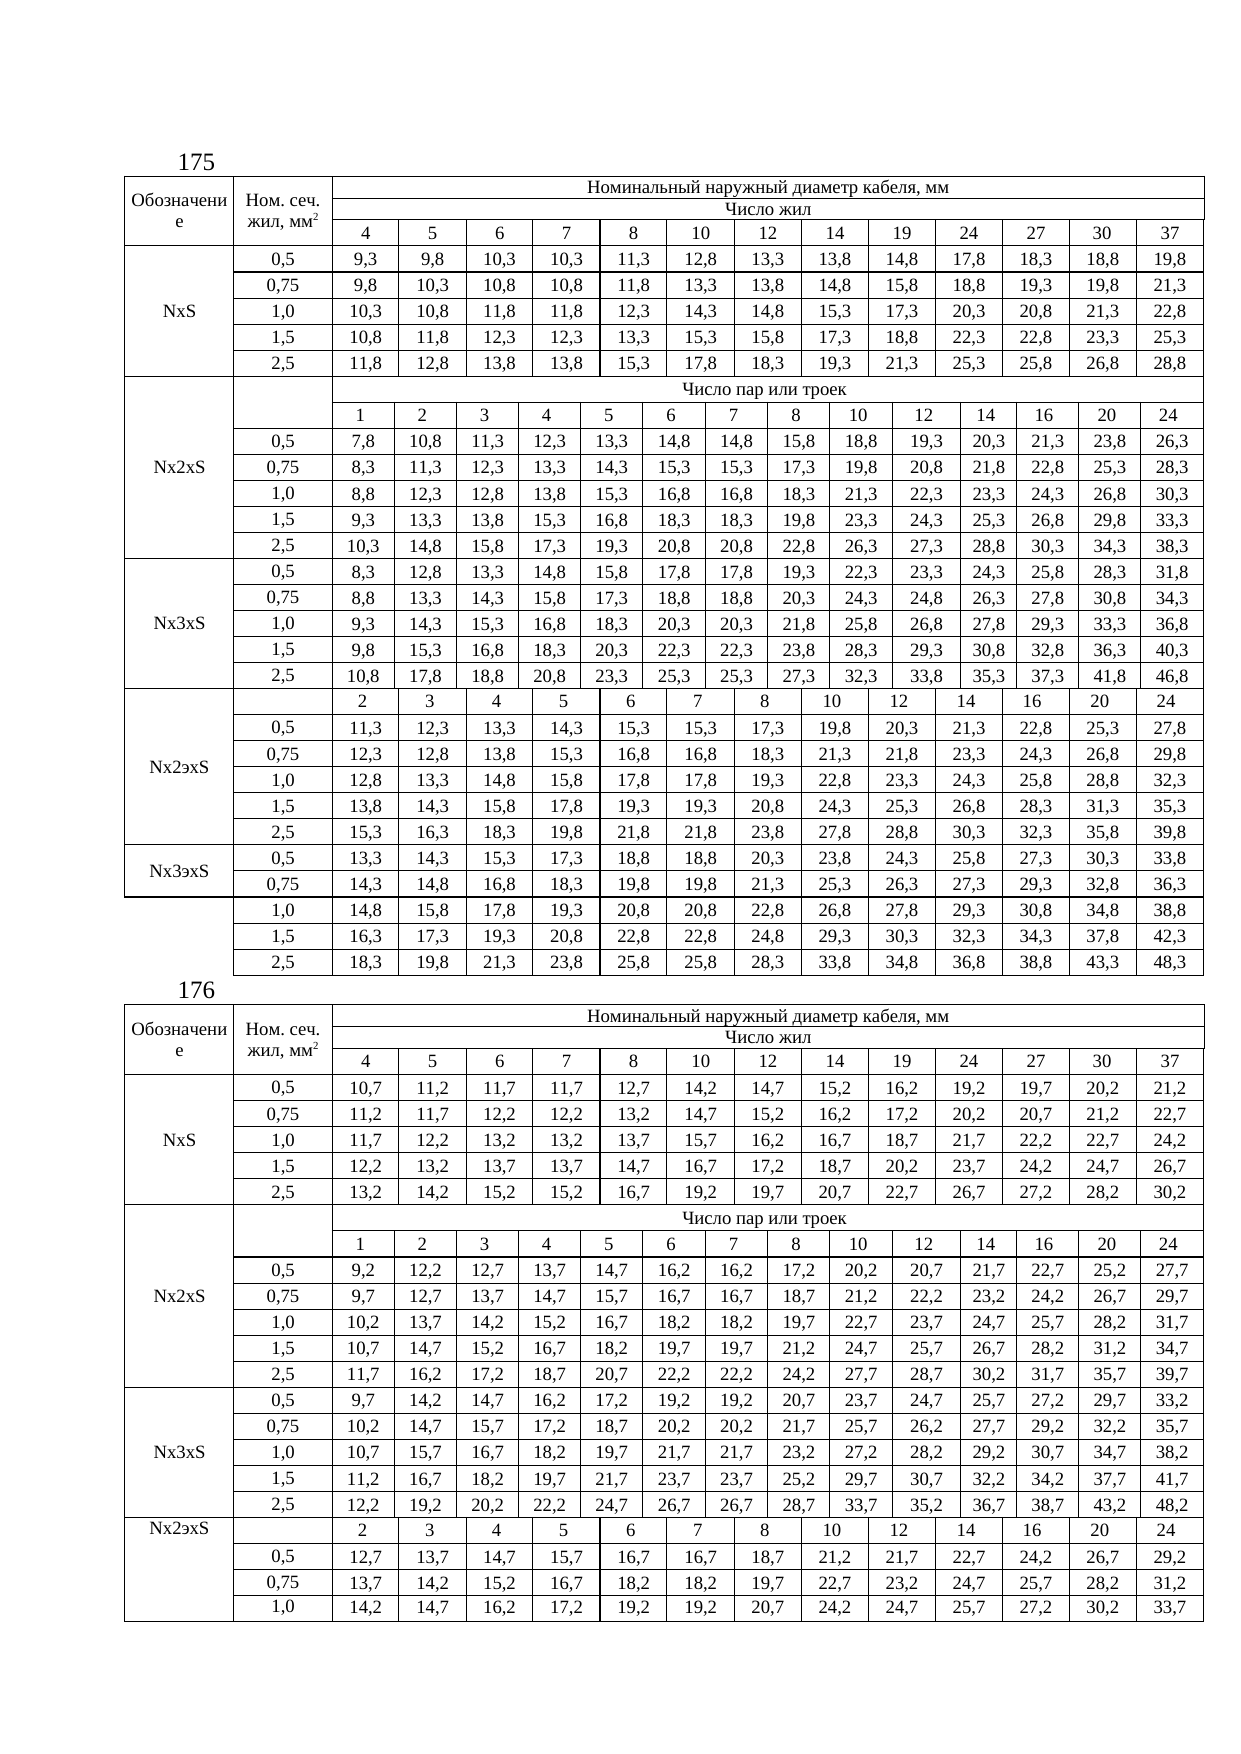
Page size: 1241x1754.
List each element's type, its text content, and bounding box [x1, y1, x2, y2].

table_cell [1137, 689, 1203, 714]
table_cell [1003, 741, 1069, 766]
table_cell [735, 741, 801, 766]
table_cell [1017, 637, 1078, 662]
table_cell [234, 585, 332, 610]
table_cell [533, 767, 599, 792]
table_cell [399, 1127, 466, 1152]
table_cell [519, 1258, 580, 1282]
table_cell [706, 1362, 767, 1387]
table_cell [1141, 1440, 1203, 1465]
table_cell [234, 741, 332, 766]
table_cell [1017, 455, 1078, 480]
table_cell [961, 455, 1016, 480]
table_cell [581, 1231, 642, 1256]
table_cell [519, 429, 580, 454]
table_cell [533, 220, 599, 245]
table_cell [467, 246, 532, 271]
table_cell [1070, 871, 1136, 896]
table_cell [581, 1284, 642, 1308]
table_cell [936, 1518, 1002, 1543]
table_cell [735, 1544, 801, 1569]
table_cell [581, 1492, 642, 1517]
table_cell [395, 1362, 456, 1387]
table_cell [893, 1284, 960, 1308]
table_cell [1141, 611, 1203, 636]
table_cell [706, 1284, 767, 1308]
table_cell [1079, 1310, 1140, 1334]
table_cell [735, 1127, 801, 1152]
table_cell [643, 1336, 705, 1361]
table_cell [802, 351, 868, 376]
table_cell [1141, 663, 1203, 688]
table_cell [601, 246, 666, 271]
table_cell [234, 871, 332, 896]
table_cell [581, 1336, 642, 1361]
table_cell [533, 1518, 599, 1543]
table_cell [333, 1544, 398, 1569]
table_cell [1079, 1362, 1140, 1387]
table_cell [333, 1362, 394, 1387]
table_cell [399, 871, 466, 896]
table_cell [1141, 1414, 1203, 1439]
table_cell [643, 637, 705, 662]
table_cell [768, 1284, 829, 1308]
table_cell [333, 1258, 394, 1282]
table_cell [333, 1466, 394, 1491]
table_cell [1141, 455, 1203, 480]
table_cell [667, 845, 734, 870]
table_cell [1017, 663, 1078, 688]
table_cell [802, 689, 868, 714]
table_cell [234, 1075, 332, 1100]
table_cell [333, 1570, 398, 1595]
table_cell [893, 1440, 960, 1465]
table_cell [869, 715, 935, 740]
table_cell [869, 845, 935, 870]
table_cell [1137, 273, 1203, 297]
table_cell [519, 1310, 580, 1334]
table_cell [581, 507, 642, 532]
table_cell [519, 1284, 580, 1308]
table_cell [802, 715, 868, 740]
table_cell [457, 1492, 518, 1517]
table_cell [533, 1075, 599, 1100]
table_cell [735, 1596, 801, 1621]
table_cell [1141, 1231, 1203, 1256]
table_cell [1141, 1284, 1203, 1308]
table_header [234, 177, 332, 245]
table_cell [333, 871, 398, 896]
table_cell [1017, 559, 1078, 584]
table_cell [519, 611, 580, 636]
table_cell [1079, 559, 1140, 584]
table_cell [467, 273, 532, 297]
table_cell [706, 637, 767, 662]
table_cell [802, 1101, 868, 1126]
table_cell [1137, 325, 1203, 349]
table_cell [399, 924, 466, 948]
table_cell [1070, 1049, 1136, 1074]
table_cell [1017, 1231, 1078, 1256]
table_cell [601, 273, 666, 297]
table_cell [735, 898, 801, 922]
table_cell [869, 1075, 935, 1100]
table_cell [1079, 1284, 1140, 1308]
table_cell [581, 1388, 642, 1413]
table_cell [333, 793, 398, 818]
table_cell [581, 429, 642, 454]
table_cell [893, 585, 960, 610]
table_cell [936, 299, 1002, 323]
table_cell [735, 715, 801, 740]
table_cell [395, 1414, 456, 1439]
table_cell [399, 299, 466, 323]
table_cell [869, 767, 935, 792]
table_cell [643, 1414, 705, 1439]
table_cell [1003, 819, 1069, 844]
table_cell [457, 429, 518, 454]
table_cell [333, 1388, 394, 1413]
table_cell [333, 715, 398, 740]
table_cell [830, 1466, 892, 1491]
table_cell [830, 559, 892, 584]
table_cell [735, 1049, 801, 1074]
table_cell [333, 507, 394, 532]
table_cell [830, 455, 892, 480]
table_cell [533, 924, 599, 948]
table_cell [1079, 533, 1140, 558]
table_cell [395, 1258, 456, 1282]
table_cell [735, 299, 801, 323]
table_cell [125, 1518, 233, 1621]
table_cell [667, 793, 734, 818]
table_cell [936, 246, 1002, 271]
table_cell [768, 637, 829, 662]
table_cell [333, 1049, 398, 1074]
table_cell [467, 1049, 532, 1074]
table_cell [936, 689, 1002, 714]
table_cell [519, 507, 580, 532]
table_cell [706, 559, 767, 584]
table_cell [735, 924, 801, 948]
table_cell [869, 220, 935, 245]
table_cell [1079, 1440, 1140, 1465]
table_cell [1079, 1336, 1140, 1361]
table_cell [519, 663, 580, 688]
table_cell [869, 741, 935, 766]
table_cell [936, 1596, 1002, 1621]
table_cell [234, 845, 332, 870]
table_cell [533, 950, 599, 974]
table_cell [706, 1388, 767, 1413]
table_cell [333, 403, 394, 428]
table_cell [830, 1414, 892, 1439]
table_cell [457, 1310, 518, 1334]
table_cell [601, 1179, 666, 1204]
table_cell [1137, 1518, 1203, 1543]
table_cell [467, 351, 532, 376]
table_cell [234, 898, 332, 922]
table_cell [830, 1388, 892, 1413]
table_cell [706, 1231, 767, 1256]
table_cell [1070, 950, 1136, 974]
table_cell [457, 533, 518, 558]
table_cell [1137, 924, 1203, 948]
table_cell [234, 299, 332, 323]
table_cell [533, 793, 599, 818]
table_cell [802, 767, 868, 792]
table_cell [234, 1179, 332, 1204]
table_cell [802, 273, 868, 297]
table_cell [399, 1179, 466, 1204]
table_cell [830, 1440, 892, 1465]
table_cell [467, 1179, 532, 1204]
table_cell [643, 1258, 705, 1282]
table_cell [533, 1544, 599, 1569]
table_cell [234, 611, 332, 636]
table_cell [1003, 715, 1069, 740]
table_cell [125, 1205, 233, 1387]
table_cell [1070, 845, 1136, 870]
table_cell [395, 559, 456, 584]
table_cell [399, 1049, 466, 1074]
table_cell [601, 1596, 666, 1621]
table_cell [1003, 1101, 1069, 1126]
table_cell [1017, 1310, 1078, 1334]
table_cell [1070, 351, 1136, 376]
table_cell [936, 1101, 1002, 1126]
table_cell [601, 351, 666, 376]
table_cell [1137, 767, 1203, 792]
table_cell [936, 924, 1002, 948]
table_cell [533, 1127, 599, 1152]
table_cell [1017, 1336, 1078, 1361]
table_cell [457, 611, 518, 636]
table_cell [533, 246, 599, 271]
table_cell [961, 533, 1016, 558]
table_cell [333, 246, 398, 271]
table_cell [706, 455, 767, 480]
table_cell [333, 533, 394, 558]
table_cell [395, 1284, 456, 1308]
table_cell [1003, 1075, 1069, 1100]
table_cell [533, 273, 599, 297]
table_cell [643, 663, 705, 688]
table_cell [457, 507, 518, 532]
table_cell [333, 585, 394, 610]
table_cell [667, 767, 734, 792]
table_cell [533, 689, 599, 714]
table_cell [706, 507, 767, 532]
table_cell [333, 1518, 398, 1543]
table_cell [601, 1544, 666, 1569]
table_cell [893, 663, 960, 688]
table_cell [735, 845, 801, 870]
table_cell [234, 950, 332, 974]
text 175 [177, 147, 1152, 176]
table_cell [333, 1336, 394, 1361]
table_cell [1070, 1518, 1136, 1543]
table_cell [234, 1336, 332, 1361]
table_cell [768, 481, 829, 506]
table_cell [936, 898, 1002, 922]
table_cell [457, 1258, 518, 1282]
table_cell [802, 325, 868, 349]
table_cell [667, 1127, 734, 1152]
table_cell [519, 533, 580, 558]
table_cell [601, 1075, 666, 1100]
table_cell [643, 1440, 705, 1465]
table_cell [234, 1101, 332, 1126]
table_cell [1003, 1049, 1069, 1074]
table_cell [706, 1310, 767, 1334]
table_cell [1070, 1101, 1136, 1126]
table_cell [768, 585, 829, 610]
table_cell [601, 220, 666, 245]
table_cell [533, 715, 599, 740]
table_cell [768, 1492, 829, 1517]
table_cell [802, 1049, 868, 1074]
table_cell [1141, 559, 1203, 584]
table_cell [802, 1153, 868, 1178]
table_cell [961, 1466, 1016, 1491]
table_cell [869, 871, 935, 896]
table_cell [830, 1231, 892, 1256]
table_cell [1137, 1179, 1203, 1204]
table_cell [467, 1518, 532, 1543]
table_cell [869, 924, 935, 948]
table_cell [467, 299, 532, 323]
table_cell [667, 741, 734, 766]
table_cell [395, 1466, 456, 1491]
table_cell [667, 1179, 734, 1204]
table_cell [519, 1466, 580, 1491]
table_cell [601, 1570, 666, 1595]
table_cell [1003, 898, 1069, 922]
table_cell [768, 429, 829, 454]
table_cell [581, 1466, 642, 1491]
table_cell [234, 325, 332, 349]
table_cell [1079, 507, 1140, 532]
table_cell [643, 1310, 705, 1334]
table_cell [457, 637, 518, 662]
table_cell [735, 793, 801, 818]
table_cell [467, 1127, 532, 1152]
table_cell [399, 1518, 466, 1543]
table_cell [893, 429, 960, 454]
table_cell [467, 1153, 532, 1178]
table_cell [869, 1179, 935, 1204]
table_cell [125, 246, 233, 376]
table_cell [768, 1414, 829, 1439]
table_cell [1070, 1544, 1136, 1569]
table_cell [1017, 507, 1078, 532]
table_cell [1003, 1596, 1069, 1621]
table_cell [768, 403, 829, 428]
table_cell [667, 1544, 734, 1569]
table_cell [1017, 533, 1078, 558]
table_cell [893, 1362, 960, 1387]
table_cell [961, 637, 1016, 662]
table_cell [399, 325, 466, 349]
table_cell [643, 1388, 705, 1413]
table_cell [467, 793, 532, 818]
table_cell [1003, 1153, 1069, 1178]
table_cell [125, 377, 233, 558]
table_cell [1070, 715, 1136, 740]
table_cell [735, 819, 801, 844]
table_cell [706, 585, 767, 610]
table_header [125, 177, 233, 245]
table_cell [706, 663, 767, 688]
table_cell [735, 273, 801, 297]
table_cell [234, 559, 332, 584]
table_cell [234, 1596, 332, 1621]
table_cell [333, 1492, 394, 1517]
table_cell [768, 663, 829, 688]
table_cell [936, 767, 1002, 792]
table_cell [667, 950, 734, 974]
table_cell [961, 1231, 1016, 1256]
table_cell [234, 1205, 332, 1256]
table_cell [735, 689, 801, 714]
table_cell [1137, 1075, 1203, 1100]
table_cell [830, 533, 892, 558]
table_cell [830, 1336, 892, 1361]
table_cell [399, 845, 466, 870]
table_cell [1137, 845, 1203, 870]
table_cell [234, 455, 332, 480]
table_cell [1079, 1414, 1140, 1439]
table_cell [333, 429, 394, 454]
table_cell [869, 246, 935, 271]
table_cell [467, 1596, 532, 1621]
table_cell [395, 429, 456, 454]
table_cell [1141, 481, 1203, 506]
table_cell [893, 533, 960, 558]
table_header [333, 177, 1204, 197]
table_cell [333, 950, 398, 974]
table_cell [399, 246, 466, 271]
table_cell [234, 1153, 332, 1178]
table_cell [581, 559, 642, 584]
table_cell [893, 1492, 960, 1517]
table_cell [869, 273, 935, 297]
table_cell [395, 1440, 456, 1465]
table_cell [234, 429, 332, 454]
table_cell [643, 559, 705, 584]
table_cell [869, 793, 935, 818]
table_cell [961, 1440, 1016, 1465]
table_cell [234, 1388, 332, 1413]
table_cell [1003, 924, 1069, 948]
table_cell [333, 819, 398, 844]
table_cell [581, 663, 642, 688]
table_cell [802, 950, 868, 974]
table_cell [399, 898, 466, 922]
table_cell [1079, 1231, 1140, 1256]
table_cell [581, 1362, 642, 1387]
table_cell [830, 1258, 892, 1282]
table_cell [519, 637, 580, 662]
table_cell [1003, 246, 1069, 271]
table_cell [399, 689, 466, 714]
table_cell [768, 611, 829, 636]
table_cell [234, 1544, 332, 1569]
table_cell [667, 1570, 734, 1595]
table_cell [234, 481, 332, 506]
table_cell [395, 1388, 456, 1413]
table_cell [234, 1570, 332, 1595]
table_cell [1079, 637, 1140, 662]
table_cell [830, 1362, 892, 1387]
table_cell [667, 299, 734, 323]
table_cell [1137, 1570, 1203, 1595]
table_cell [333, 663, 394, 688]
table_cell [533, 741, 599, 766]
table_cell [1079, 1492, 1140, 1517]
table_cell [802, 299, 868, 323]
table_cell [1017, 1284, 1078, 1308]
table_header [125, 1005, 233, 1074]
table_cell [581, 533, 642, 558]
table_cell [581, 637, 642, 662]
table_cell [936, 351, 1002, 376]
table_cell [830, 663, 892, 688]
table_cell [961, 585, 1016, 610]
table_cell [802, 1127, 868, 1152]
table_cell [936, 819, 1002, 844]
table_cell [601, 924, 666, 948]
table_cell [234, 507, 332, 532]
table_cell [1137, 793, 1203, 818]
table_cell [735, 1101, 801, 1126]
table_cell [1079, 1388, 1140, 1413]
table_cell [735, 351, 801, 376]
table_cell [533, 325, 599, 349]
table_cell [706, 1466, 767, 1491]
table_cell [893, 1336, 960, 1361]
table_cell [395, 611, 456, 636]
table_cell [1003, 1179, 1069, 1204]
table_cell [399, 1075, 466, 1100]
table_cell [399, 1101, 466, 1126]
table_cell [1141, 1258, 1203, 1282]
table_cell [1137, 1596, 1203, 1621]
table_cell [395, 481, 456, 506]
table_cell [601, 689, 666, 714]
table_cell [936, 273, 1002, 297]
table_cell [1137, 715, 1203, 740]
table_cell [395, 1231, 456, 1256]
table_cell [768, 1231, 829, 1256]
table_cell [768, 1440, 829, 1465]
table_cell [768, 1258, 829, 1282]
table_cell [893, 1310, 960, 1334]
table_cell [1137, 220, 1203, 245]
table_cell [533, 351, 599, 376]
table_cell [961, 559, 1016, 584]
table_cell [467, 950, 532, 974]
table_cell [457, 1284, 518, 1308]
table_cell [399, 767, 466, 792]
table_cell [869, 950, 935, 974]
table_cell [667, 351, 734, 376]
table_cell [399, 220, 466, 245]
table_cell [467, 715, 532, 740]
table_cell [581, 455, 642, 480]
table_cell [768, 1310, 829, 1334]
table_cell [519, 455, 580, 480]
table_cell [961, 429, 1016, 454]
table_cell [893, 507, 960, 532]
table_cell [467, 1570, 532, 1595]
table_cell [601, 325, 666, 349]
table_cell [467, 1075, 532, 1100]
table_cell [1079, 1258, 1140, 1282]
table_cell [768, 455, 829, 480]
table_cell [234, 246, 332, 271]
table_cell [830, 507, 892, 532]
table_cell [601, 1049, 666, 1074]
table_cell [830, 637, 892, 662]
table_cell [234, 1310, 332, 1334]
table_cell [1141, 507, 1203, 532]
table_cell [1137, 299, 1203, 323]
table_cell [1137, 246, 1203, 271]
text 176 [177, 976, 1152, 1004]
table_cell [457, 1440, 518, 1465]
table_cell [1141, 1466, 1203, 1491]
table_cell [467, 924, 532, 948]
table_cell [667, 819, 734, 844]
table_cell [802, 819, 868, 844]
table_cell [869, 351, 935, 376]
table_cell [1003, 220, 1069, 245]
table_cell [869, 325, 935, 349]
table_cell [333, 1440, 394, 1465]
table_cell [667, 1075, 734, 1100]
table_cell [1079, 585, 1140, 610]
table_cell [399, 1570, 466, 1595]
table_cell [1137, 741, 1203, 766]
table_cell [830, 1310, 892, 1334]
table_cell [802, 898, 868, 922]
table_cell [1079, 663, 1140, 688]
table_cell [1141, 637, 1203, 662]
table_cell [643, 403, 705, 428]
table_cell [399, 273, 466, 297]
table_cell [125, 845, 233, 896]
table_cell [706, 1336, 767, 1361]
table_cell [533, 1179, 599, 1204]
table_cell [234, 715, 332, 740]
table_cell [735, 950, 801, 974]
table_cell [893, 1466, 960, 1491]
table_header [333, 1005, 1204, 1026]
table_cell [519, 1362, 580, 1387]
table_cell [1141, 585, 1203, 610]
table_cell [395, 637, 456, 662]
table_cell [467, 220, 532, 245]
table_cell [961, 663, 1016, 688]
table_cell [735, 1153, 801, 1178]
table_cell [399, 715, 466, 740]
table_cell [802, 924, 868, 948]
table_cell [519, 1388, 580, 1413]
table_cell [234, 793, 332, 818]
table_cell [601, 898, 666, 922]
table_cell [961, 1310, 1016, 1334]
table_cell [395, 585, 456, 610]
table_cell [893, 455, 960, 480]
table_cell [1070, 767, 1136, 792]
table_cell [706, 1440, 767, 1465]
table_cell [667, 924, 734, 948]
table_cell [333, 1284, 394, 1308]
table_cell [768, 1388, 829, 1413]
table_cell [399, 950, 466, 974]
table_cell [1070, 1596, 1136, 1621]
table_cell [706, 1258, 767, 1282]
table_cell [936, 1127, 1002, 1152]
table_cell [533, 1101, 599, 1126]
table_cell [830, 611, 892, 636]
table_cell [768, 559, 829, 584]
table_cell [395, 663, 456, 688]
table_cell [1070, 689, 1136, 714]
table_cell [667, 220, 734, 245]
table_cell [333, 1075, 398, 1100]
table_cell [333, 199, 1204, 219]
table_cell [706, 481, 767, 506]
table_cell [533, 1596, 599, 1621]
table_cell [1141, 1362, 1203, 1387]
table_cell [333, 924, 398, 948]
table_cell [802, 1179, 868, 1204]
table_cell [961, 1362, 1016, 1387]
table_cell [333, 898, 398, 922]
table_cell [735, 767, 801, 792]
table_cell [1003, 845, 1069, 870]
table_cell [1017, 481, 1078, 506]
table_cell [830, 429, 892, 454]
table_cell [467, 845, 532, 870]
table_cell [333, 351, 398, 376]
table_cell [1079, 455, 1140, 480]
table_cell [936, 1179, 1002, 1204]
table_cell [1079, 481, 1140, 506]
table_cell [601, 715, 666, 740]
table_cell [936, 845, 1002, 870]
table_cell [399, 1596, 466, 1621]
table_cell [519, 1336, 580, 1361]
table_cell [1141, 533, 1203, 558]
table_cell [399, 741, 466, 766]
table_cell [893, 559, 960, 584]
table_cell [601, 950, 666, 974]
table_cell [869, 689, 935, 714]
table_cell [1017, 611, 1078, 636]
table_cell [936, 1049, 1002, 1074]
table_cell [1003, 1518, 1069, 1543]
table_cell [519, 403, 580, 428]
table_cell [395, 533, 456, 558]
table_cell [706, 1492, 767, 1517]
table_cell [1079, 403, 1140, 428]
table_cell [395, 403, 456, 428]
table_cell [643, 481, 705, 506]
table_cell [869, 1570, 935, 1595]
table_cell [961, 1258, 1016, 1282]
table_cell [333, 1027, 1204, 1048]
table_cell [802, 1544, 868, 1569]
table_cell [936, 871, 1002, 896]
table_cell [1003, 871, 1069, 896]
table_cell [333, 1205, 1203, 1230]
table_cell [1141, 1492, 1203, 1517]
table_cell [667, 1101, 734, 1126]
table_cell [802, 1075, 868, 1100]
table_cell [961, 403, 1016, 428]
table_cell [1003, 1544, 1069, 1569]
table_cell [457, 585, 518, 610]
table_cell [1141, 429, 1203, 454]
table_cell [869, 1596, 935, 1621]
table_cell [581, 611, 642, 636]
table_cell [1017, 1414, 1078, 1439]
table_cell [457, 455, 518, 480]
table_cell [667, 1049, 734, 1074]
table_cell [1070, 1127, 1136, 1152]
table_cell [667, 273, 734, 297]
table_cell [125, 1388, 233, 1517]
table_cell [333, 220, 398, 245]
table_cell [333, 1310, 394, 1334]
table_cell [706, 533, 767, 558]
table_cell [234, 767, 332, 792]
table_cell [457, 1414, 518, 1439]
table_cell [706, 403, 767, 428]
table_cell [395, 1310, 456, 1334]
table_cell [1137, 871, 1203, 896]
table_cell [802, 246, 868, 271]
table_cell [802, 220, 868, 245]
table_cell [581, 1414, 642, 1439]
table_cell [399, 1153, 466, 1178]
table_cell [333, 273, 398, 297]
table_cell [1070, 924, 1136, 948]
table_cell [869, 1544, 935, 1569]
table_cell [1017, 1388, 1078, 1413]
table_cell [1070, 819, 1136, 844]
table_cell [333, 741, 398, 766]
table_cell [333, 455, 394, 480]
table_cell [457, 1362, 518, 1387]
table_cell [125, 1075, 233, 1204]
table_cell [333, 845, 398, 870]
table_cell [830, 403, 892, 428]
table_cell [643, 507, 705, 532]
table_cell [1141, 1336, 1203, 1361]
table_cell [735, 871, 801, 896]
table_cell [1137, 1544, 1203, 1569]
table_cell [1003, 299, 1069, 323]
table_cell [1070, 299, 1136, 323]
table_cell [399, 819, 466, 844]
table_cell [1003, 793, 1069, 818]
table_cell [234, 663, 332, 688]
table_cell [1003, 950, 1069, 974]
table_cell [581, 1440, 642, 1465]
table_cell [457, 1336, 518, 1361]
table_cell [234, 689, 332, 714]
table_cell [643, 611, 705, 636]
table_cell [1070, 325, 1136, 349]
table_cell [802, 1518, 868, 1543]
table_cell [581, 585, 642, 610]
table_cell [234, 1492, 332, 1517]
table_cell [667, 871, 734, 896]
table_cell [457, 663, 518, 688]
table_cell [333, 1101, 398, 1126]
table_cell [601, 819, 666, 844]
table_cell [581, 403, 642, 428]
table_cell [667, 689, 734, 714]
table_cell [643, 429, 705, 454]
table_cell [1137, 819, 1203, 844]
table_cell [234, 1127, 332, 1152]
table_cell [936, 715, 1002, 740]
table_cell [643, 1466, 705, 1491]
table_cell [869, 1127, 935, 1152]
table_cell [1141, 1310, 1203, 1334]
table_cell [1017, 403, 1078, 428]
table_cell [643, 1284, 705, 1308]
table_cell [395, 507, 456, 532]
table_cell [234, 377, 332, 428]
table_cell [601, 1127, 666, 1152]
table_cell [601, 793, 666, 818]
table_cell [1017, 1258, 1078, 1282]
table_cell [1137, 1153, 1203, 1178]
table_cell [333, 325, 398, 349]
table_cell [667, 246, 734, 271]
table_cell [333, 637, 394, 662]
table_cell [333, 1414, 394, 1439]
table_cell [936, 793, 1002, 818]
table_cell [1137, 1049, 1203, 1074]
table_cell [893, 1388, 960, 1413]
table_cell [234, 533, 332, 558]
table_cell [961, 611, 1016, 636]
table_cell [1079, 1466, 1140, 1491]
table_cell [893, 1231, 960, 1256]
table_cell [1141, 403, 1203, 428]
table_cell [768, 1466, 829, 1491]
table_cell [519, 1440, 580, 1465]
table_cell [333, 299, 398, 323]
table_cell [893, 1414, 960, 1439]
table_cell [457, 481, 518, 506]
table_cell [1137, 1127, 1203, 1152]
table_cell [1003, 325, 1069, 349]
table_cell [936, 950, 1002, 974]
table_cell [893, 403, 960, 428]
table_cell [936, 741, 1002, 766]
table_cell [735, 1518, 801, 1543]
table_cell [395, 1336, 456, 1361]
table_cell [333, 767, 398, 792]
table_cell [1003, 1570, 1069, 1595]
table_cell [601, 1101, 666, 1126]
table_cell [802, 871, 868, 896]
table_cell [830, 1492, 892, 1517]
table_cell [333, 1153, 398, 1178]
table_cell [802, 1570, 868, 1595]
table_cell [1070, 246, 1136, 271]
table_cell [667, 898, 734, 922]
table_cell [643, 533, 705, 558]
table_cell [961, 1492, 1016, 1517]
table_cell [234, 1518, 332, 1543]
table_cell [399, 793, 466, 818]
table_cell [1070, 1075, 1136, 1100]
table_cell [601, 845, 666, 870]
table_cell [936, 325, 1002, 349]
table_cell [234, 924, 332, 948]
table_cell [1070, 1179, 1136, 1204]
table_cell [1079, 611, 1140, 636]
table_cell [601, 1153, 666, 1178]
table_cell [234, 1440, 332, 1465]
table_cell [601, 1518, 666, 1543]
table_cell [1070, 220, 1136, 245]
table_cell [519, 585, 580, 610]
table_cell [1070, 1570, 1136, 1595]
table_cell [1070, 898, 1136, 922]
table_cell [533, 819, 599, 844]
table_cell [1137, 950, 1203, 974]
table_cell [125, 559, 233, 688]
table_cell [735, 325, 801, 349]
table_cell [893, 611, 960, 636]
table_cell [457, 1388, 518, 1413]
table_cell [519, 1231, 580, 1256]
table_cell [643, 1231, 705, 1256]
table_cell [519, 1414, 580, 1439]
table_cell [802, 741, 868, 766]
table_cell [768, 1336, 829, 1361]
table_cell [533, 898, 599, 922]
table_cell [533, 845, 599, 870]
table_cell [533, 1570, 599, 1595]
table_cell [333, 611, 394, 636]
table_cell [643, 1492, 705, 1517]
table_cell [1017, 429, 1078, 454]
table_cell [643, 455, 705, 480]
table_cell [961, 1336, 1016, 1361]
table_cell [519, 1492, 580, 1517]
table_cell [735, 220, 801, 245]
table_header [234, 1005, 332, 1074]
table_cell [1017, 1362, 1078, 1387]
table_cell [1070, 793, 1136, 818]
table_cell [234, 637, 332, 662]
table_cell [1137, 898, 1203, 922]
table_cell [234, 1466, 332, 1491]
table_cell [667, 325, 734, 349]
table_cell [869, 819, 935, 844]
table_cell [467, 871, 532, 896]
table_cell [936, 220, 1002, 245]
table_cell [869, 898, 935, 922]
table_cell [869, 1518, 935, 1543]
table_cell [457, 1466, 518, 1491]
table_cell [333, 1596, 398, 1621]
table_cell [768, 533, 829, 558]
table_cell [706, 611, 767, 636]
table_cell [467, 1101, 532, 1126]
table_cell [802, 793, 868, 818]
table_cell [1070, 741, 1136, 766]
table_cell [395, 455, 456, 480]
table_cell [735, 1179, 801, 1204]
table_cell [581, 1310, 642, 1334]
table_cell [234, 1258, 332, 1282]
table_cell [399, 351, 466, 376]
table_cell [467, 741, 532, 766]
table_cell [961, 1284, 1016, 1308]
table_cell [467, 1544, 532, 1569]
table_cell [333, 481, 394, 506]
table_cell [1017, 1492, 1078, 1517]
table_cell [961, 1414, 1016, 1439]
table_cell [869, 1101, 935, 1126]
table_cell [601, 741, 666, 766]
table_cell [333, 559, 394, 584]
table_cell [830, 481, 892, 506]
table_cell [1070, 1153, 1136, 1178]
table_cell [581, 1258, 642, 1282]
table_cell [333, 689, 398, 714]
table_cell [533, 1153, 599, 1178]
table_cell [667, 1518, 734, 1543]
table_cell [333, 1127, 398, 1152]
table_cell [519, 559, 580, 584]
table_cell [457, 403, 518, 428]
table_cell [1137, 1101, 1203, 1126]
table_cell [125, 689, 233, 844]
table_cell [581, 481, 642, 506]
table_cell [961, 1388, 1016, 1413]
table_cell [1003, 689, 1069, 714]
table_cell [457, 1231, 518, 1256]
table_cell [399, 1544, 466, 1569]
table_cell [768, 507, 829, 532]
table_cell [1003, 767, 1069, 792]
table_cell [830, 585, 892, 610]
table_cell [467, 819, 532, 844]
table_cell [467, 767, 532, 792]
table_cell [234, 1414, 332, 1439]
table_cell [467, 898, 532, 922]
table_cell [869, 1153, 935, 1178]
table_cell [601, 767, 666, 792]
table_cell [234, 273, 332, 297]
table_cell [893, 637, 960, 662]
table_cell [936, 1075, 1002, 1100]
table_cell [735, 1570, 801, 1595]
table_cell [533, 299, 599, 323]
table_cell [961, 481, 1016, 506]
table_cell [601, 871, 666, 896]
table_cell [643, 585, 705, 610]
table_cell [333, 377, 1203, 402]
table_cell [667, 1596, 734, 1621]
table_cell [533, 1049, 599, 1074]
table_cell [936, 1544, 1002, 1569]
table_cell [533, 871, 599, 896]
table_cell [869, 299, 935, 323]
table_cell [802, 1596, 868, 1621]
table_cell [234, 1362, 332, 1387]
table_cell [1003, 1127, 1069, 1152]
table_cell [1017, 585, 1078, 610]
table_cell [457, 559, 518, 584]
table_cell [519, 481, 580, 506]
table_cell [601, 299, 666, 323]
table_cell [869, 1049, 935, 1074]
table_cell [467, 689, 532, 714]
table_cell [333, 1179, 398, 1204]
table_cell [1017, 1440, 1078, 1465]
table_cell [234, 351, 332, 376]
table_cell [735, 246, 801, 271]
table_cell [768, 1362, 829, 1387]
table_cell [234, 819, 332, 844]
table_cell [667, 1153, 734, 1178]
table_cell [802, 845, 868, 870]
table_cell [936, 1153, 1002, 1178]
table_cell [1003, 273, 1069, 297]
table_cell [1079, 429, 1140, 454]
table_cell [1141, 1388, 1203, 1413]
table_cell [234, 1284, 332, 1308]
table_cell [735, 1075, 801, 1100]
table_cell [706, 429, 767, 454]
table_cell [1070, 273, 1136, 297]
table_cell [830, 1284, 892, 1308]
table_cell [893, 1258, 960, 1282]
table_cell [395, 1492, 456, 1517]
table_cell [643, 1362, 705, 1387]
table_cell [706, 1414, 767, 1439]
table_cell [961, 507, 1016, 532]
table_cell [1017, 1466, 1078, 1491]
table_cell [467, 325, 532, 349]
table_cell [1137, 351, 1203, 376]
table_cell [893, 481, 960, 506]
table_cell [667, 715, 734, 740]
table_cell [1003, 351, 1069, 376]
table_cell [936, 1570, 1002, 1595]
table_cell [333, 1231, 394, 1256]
